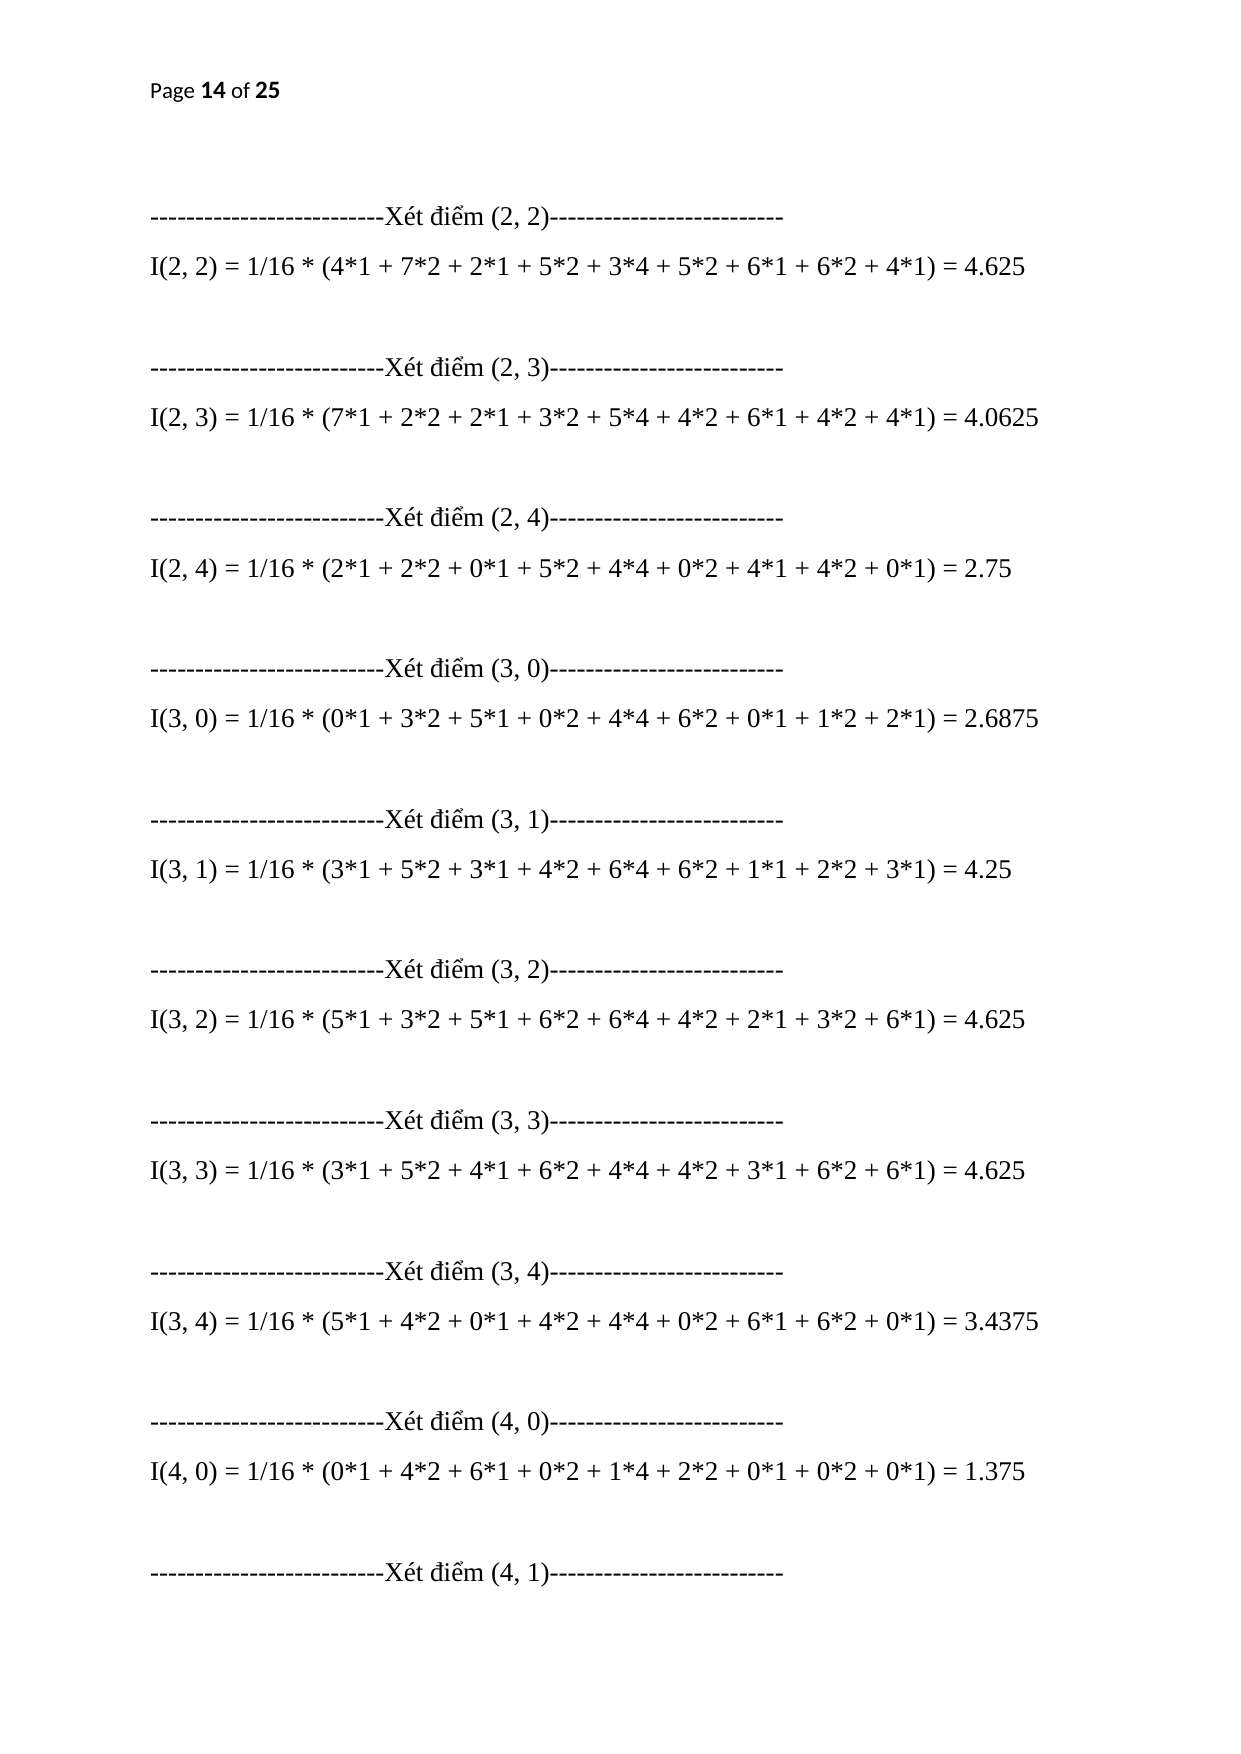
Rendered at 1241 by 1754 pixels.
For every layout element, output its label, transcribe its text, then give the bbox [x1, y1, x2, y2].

text --------------------------Xét điểm (3, 2)-------------------------- [150, 953, 1090, 984]
text --------------------------Xét điểm (2, 3)-------------------------- [150, 351, 1090, 382]
text --------------------------Xét điểm (3, 4)-------------------------- [150, 1254, 1090, 1286]
text I(3, 2) = 1/16 * (5*1 + 3*2 + 5*1 + 6*2 + 6*4 + 4*2 + 2*1 + 3*2 + 6*1) = 4.625 [150, 1003, 1090, 1035]
text --------------------------Xét điểm (2, 2)-------------------------- [150, 200, 1090, 231]
text I(3, 1) = 1/16 * (3*1 + 5*2 + 3*1 + 4*2 + 6*4 + 6*2 + 1*1 + 2*2 + 3*1) = 4.25 [150, 853, 1090, 884]
text --------------------------Xét điểm (2, 4)-------------------------- [150, 501, 1090, 533]
text I(2, 3) = 1/16 * (7*1 + 2*2 + 2*1 + 3*2 + 5*4 + 4*2 + 6*1 + 4*2 + 4*1) = 4.0625 [150, 401, 1090, 432]
text --------------------------Xét điểm (4, 0)-------------------------- [150, 1405, 1090, 1436]
text --------------------------Xét điểm (4, 1)-------------------------- [150, 1556, 1090, 1587]
text I(3, 0) = 1/16 * (0*1 + 3*2 + 5*1 + 0*2 + 4*4 + 6*2 + 0*1 + 1*2 + 2*1) = 2.6875 [150, 702, 1090, 733]
text I(2, 4) = 1/16 * (2*1 + 2*2 + 0*1 + 5*2 + 4*4 + 0*2 + 4*1 + 4*2 + 0*1) = 2.75 [150, 552, 1090, 583]
text I(4, 0) = 1/16 * (0*1 + 4*2 + 6*1 + 0*2 + 1*4 + 2*2 + 0*1 + 0*2 + 0*1) = 1.375 [150, 1455, 1090, 1487]
text --------------------------Xét điểm (3, 0)-------------------------- [150, 652, 1090, 683]
text --------------------------Xét điểm (3, 1)-------------------------- [150, 803, 1090, 834]
text --------------------------Xét điểm (3, 3)-------------------------- [150, 1104, 1090, 1135]
text I(3, 4) = 1/16 * (5*1 + 4*2 + 0*1 + 4*2 + 4*4 + 0*2 + 6*1 + 6*2 + 0*1) = 3.4375 [150, 1305, 1090, 1336]
text I(2, 2) = 1/16 * (4*1 + 7*2 + 2*1 + 5*2 + 3*4 + 5*2 + 6*1 + 6*2 + 4*1) = 4.625 [150, 250, 1090, 282]
text I(3, 3) = 1/16 * (3*1 + 5*2 + 4*1 + 6*2 + 4*4 + 4*2 + 3*1 + 6*2 + 6*1) = 4.625 [150, 1154, 1090, 1185]
